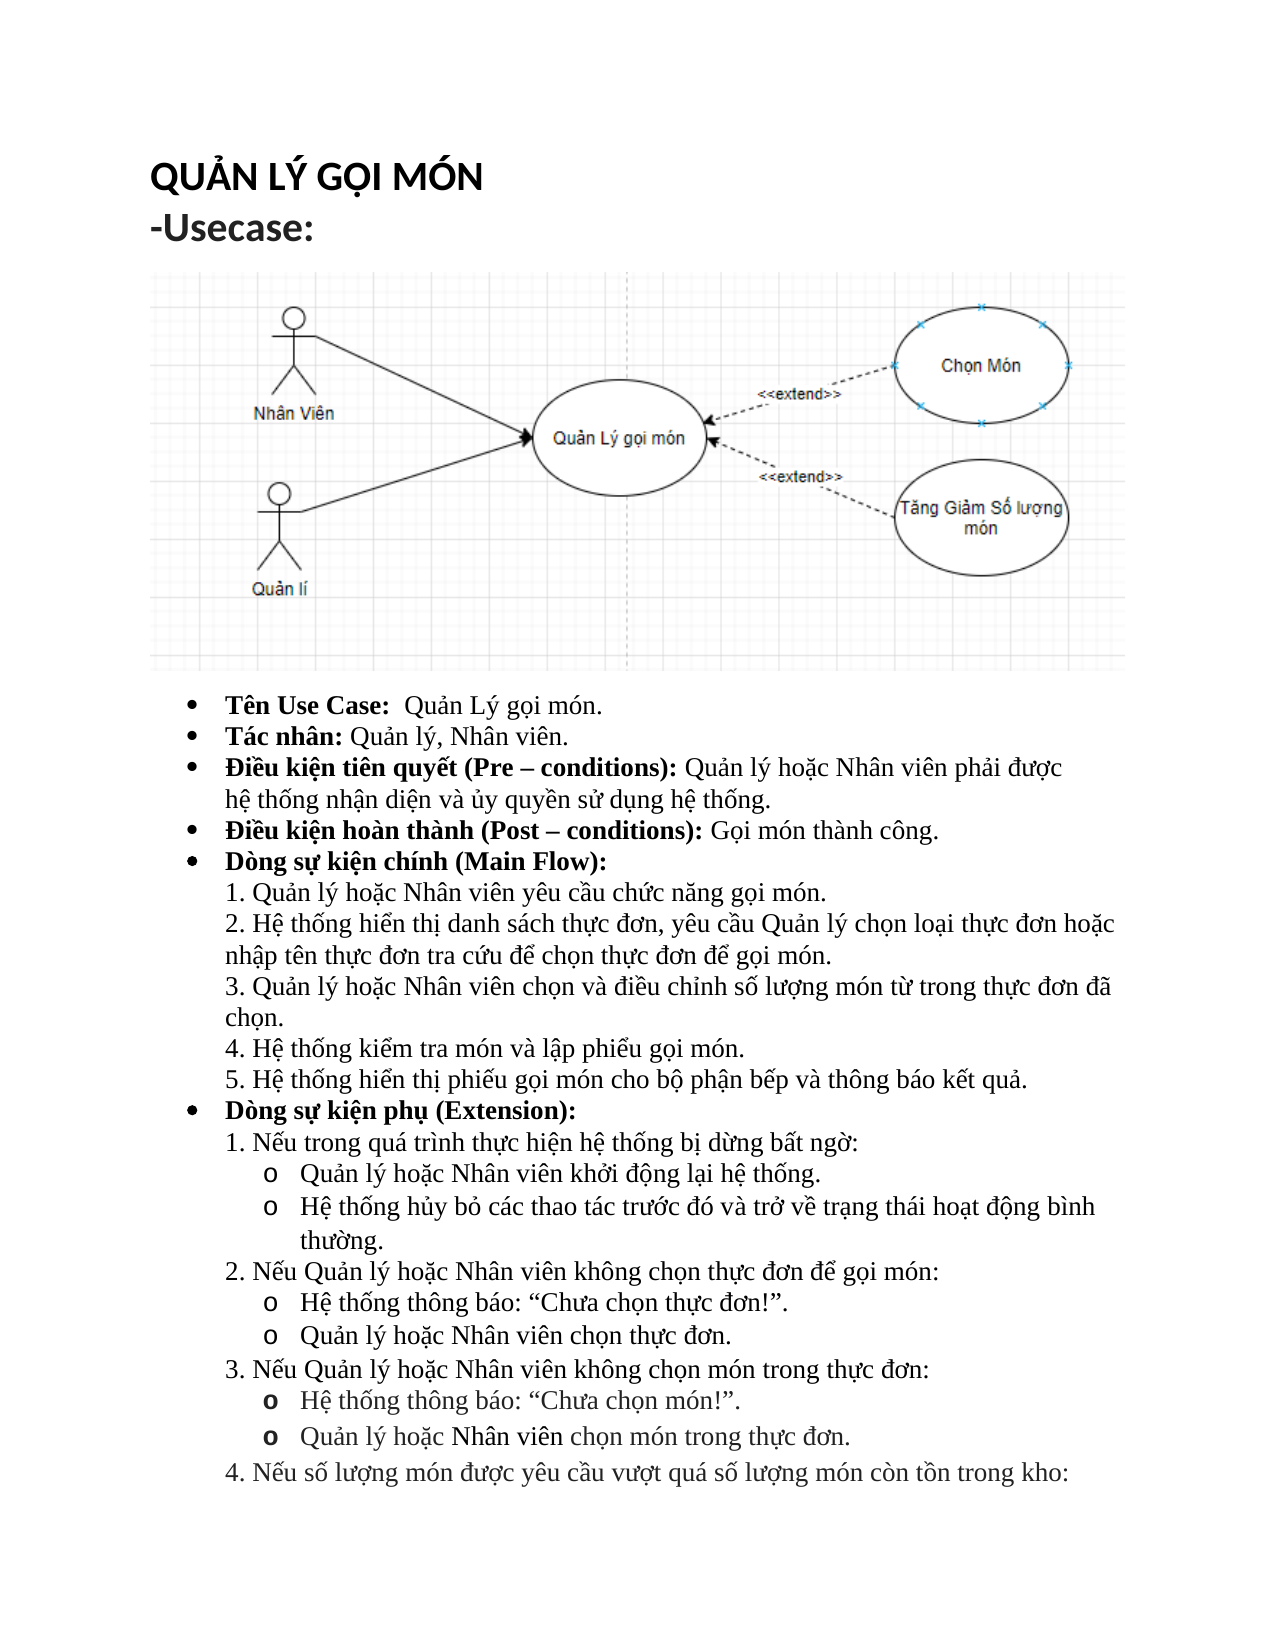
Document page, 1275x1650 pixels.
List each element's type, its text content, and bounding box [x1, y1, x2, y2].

list Hệ thống hủy bỏ các thao tác trước đó và trở về trạng thái hoạt động bình thường. [262, 1190, 1125, 1255]
text 5. Hệ thống hiển thị phiếu gọi món cho bộ phận bếp và thông báo kết quả. [225, 1063, 1125, 1094]
list Dòng sự kiện chính (Main Flow): [187, 845, 1125, 876]
text 3. Quản lý hoặc Nhân viên chọn và điều chỉnh số lượng món từ trong thực đơn đã chọn. [225, 970, 1125, 1032]
list Điều kiện tiên quyết (Pre – conditions): Quản lý hoặc Nhân viên phải được [187, 752, 1125, 783]
list Điều kiện hoàn thành (Post – conditions): Gọi món thành công. [187, 814, 1125, 845]
list Hệ thống thông báo: “Chưa chọn thực đơn!”. [262, 1286, 1125, 1319]
list Tên Use Case: Quản Lý gọi món. [187, 689, 1125, 720]
text 1. Nếu trong quá trình thực hiện hệ thống bị dừng bất ngờ: [150, 1126, 1125, 1157]
list Quản lý hoặc Nhân viên khởi động lại hệ thống. [262, 1157, 1125, 1190]
text 3. Nếu Quản lý hoặc Nhân viên không chọn món trong thực đơn: [150, 1353, 1125, 1384]
picture [150, 272, 1125, 671]
list Quản lý hoặc Nhân viên chọn món trong thực đơn. [262, 1420, 1125, 1453]
list Quản lý hoặc Nhân viên chọn thực đơn. [262, 1319, 1125, 1353]
list Tác nhân: Quản lý, Nhân viên. [187, 720, 1125, 752]
list Hệ thống thông báo: “Chưa chọn món!”. [262, 1384, 1125, 1417]
text 2. Hệ thống hiển thị danh sách thực đơn, yêu cầu Quản lý chọn loại thực đơn hoặc nhập tên thực đơn tra cứu để chọn thực đơn để gọi món. [225, 908, 1125, 970]
text QUẢN LÝ GỌI MÓN [150, 150, 1125, 201]
text 2. Nếu Quản lý hoặc Nhân viên không chọn thực đơn để gọi món: [150, 1255, 1125, 1286]
text 4. Nếu số lượng món được yêu cầu vượt quá số lượng món còn tồn trong kho: [225, 1456, 1125, 1487]
list hệ thống nhận diện và ủy quyền sử dụng hệ thống. [225, 783, 1125, 814]
text 4. Hệ thống kiểm tra món và lập phiểu gọi món. [225, 1032, 1125, 1063]
text 1. Quản lý hoặc Nhân viên yêu cầu chức năng gọi món. [225, 876, 1125, 908]
list Dòng sự kiện phụ (Extension): [187, 1094, 1125, 1126]
text -Usecase: [150, 201, 1125, 252]
